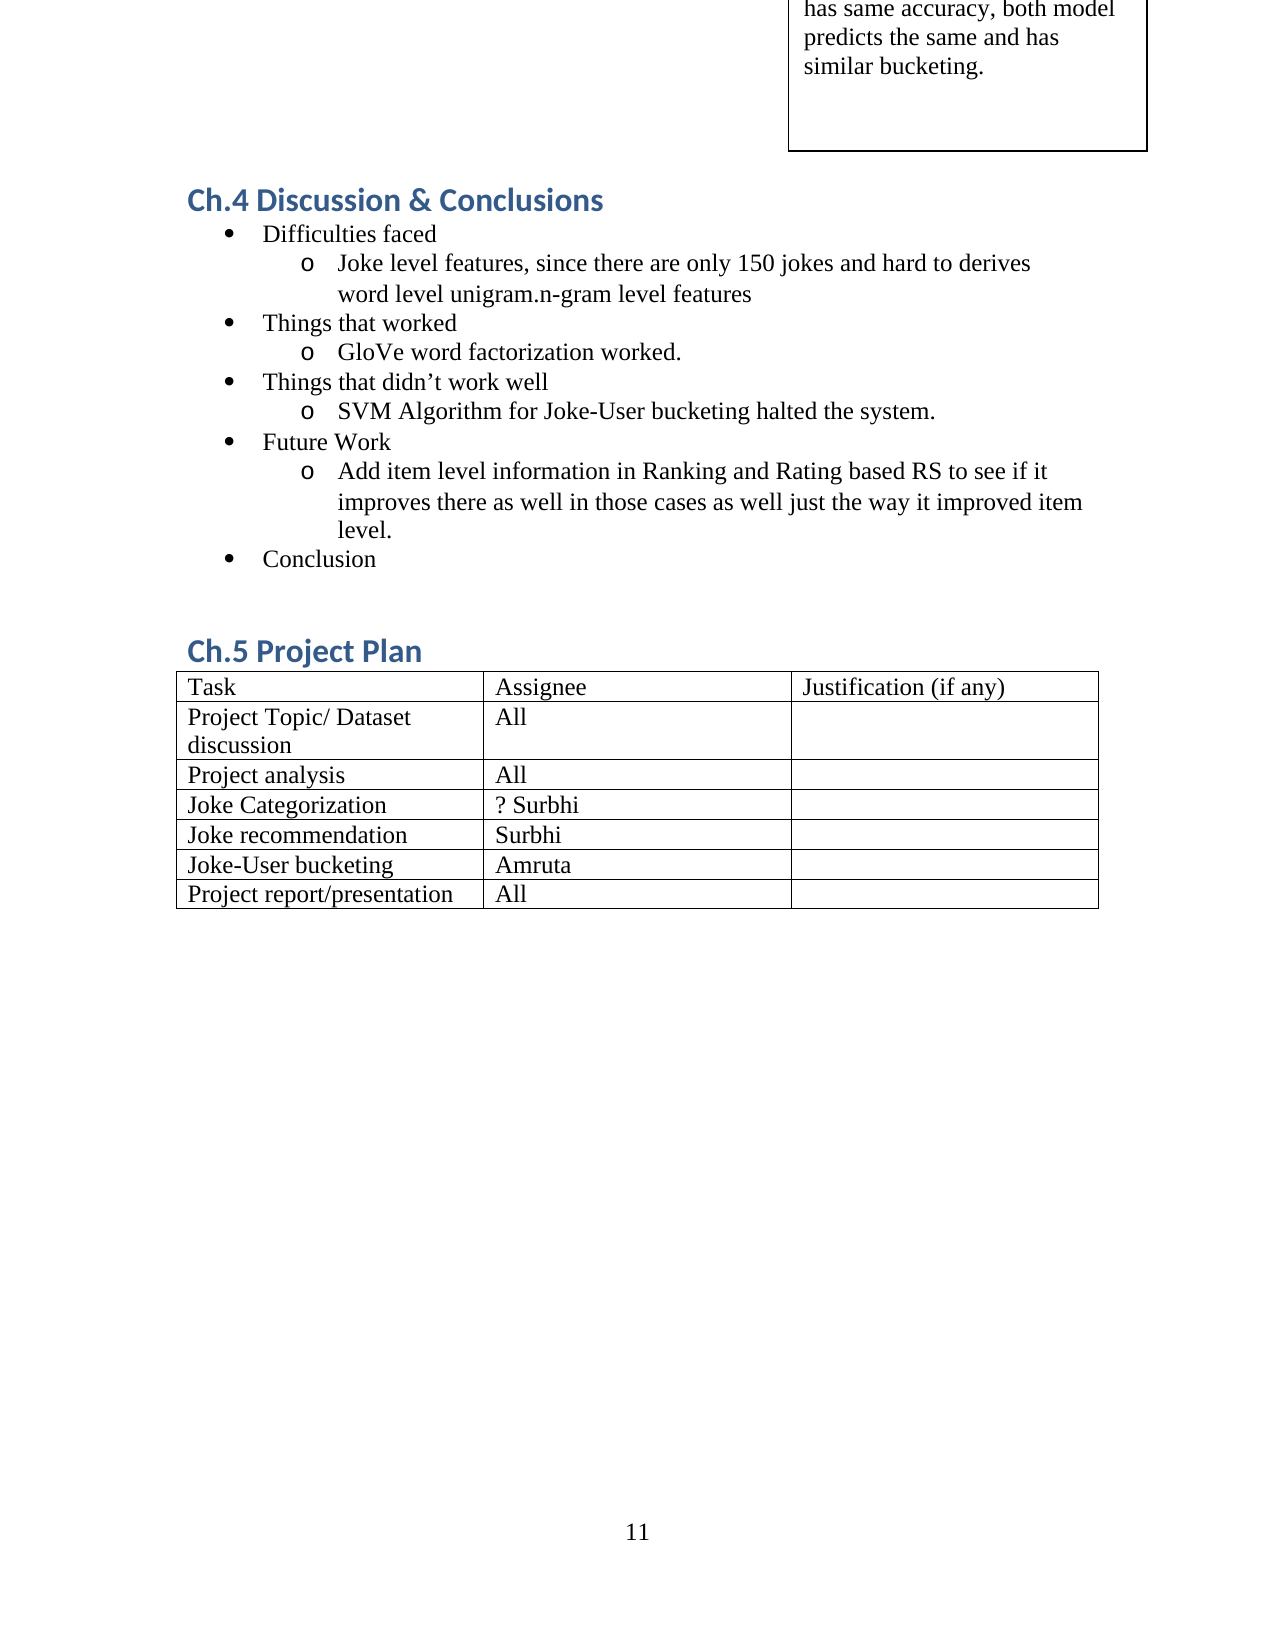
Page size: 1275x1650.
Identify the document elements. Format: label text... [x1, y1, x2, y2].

table_cell [792, 820, 1098, 849]
table_cell All [484, 702, 791, 759]
table_cell All [484, 880, 791, 908]
list Conclusion [225, 544, 1087, 573]
list SVM Algorithm for Joke-User bucketing halted the system. [300, 396, 1087, 427]
list Things that worked [225, 308, 1087, 337]
text Ch.4 Discussion & Conclusions [187, 179, 1087, 219]
list Things that didn’t work well [225, 367, 1087, 396]
table_cell Amruta [484, 850, 791, 878]
table_cell Project analysis [177, 760, 483, 789]
table_cell Surbhi [484, 820, 791, 849]
table_header Justification (if any) [792, 672, 1098, 701]
table_cell [792, 790, 1098, 819]
table_header Assignee [484, 672, 791, 701]
list Future Work [225, 427, 1087, 456]
table_cell [792, 850, 1098, 878]
table_cell [792, 880, 1098, 908]
list Difficulties faced [225, 219, 1087, 248]
text Ch.5 Project Plan [187, 630, 1087, 671]
table_cell Joke recommendation [177, 820, 483, 849]
list GloVe word factorization worked. [300, 337, 1087, 367]
table_cell Project Topic/ Dataset discussion [177, 702, 483, 759]
table_cell [792, 702, 1098, 759]
table_cell [792, 760, 1098, 789]
table_cell Joke-User bucketing [177, 850, 483, 878]
list Joke level features, since there are only 150 jokes and hard to derives word level unigram.n-gram level features [300, 248, 1087, 308]
list Add item level information in Ranking and Rating based RS to see if it improves there as well in those cases as well just the way it improved item level. [300, 456, 1087, 544]
table_cell All [484, 760, 791, 789]
table_header Task [177, 672, 483, 701]
table_cell Project report/presentation [177, 880, 483, 908]
table_cell ? Surbhi [484, 790, 791, 819]
table_cell Joke Categorization [177, 790, 483, 819]
